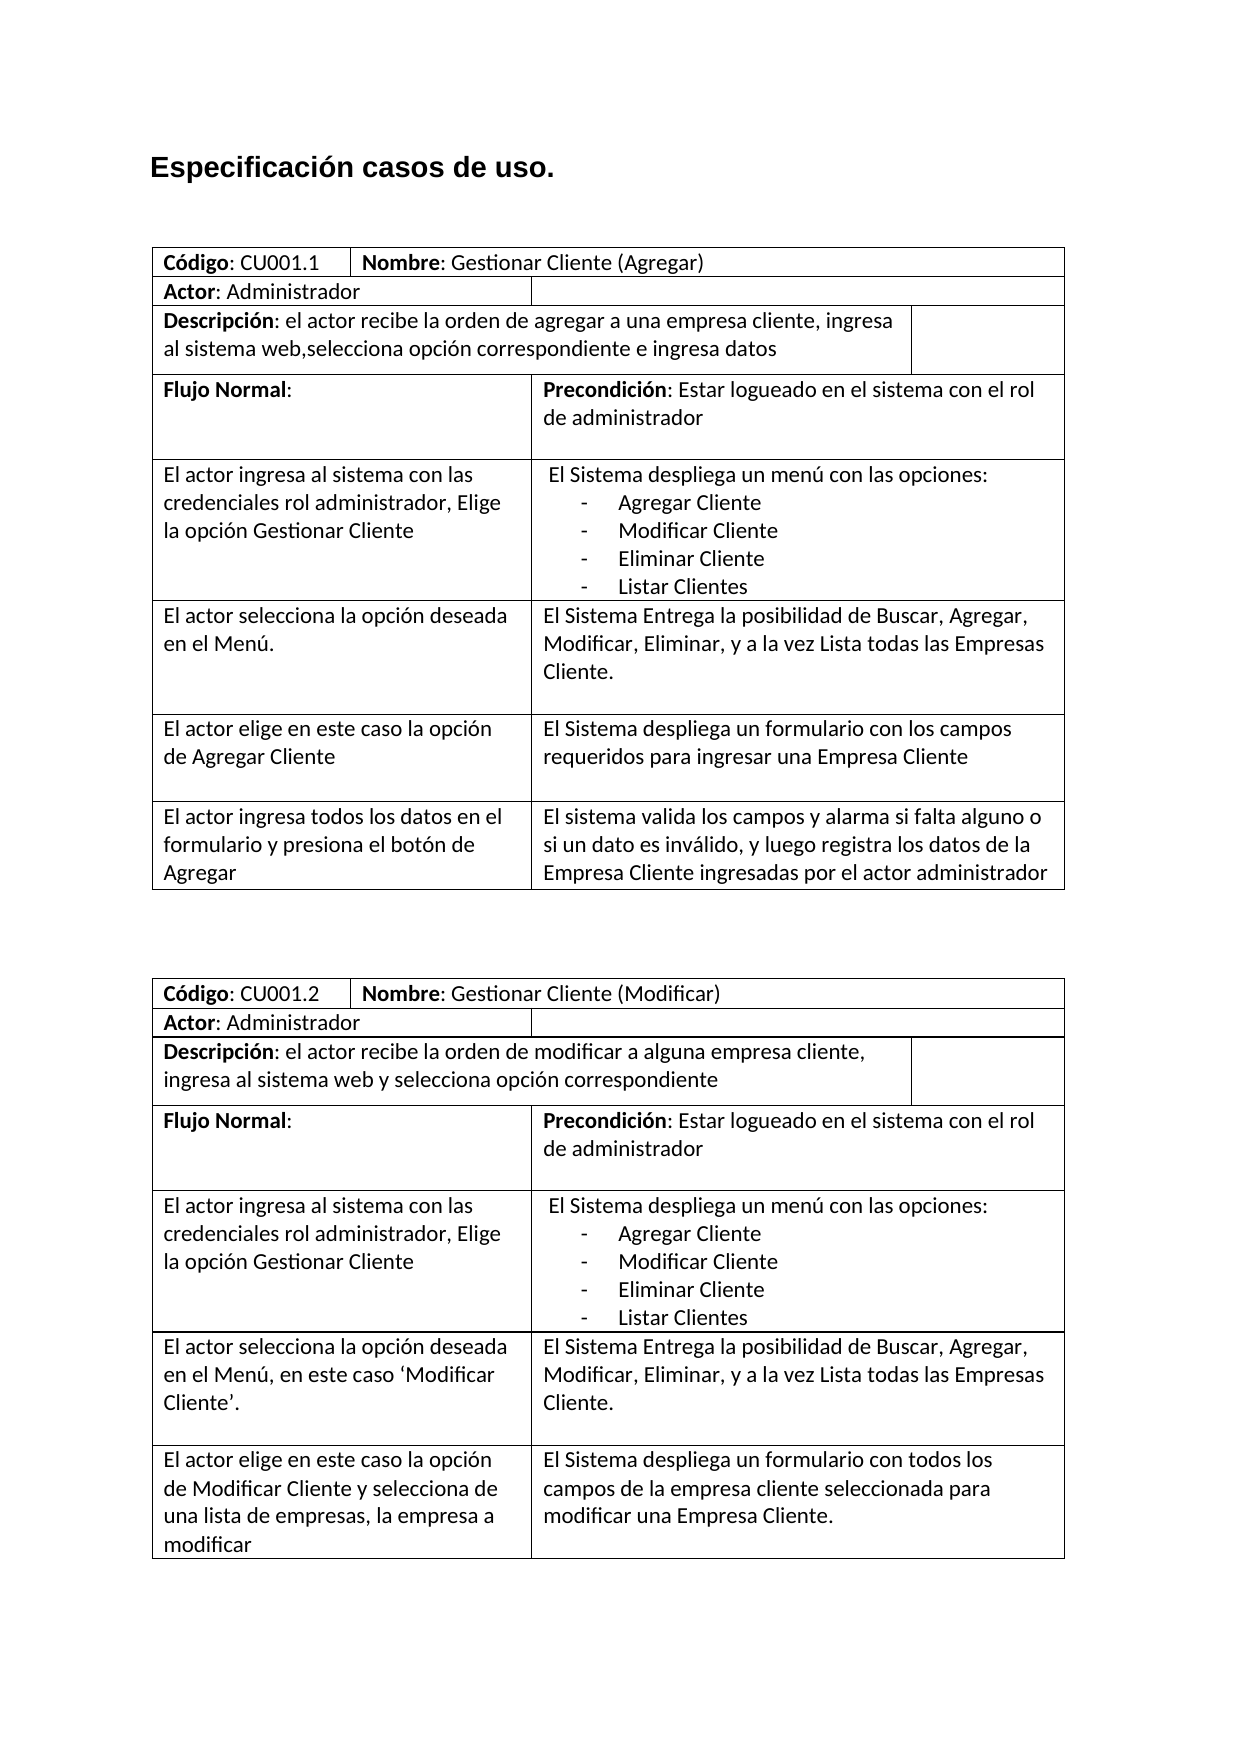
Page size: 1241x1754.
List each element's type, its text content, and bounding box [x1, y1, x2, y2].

table_header Nombre: Gestionar Cliente (Agregar) [351, 248, 1064, 276]
table_cell El actor elige en este caso la opción de Modificar Cliente y selecciona de una lista de empresas, la empresa a modificar [153, 1446, 531, 1558]
table_cell El Sistema Entrega la posibilidad de Buscar, Agregar, Modificar, Eliminar, y a la vez Lista todas las Empresas Cliente. [532, 601, 1064, 713]
table_cell El actor selecciona la opción deseada en el Menú, en este caso ‘Modificar Cliente’. [153, 1333, 531, 1444]
table_cell Actor: Administrador [153, 277, 531, 305]
table_cell El actor ingresa al sistema con las credenciales rol administrador, Elige la opción Gestionar Cliente [153, 1191, 531, 1331]
table_cell Precondición: Estar logueado en el sistema con el rol de administrador [532, 375, 1064, 459]
table_header Código: CU001.2 [153, 979, 350, 1007]
table_header Nombre: Gestionar Cliente (Modificar) [351, 979, 1064, 1007]
table_cell Precondición: Estar logueado en el sistema con el rol de administrador [532, 1106, 1064, 1190]
table_cell Descripción: el actor recibe la orden de agregar a una empresa cliente, ingresa al sistema web,selecciona opción correspondiente e ingresa datos [153, 306, 911, 374]
text Especificación casos de uso. [150, 150, 1090, 183]
table_cell El actor elige en este caso la opción de Agregar Cliente [153, 715, 531, 801]
table_cell El actor ingresa al sistema con las credenciales rol administrador, Elige la opción Gestionar Cliente [153, 460, 531, 600]
table_cell Descripción: el actor recibe la orden de modificar a alguna empresa cliente, ingresa al sistema web y selecciona opción correspondiente [153, 1038, 911, 1105]
table_cell El Sistema despliega un formulario con los campos requeridos para ingresar una Empresa Cliente [532, 715, 1064, 801]
table_cell [912, 1038, 1064, 1105]
table_cell [912, 306, 1064, 374]
table_cell [532, 1009, 1064, 1036]
table_cell Flujo Normal: [153, 1106, 531, 1190]
table_cell [532, 277, 1064, 305]
table_cell El Sistema despliega un menú con las opciones: Agregar Cliente Modificar Cliente Eliminar Cliente Listar Clientes [532, 460, 1064, 600]
table_cell El Sistema Entrega la posibilidad de Buscar, Agregar, Modificar, Eliminar, y a la vez Lista todas las Empresas Cliente. [532, 1333, 1064, 1444]
table_cell El Sistema despliega un menú con las opciones: Agregar Cliente Modificar Cliente Eliminar Cliente Listar Clientes [532, 1191, 1064, 1331]
table_cell El sistema valida los campos y alarma si falta alguno o si un dato es inválido, y luego registra los datos de la Empresa Cliente ingresadas por el actor administrador [532, 802, 1064, 888]
table_cell El actor ingresa todos los datos en el formulario y presiona el botón de Agregar [153, 802, 531, 888]
table_header Código: CU001.1 [153, 248, 350, 276]
table_cell El actor selecciona la opción deseada en el Menú. [153, 601, 531, 713]
table_cell Flujo Normal: [153, 375, 531, 459]
table_cell El Sistema despliega un formulario con todos los campos de la empresa cliente seleccionada para modificar una Empresa Cliente. [532, 1446, 1064, 1558]
table_cell Actor: Administrador [153, 1009, 531, 1036]
